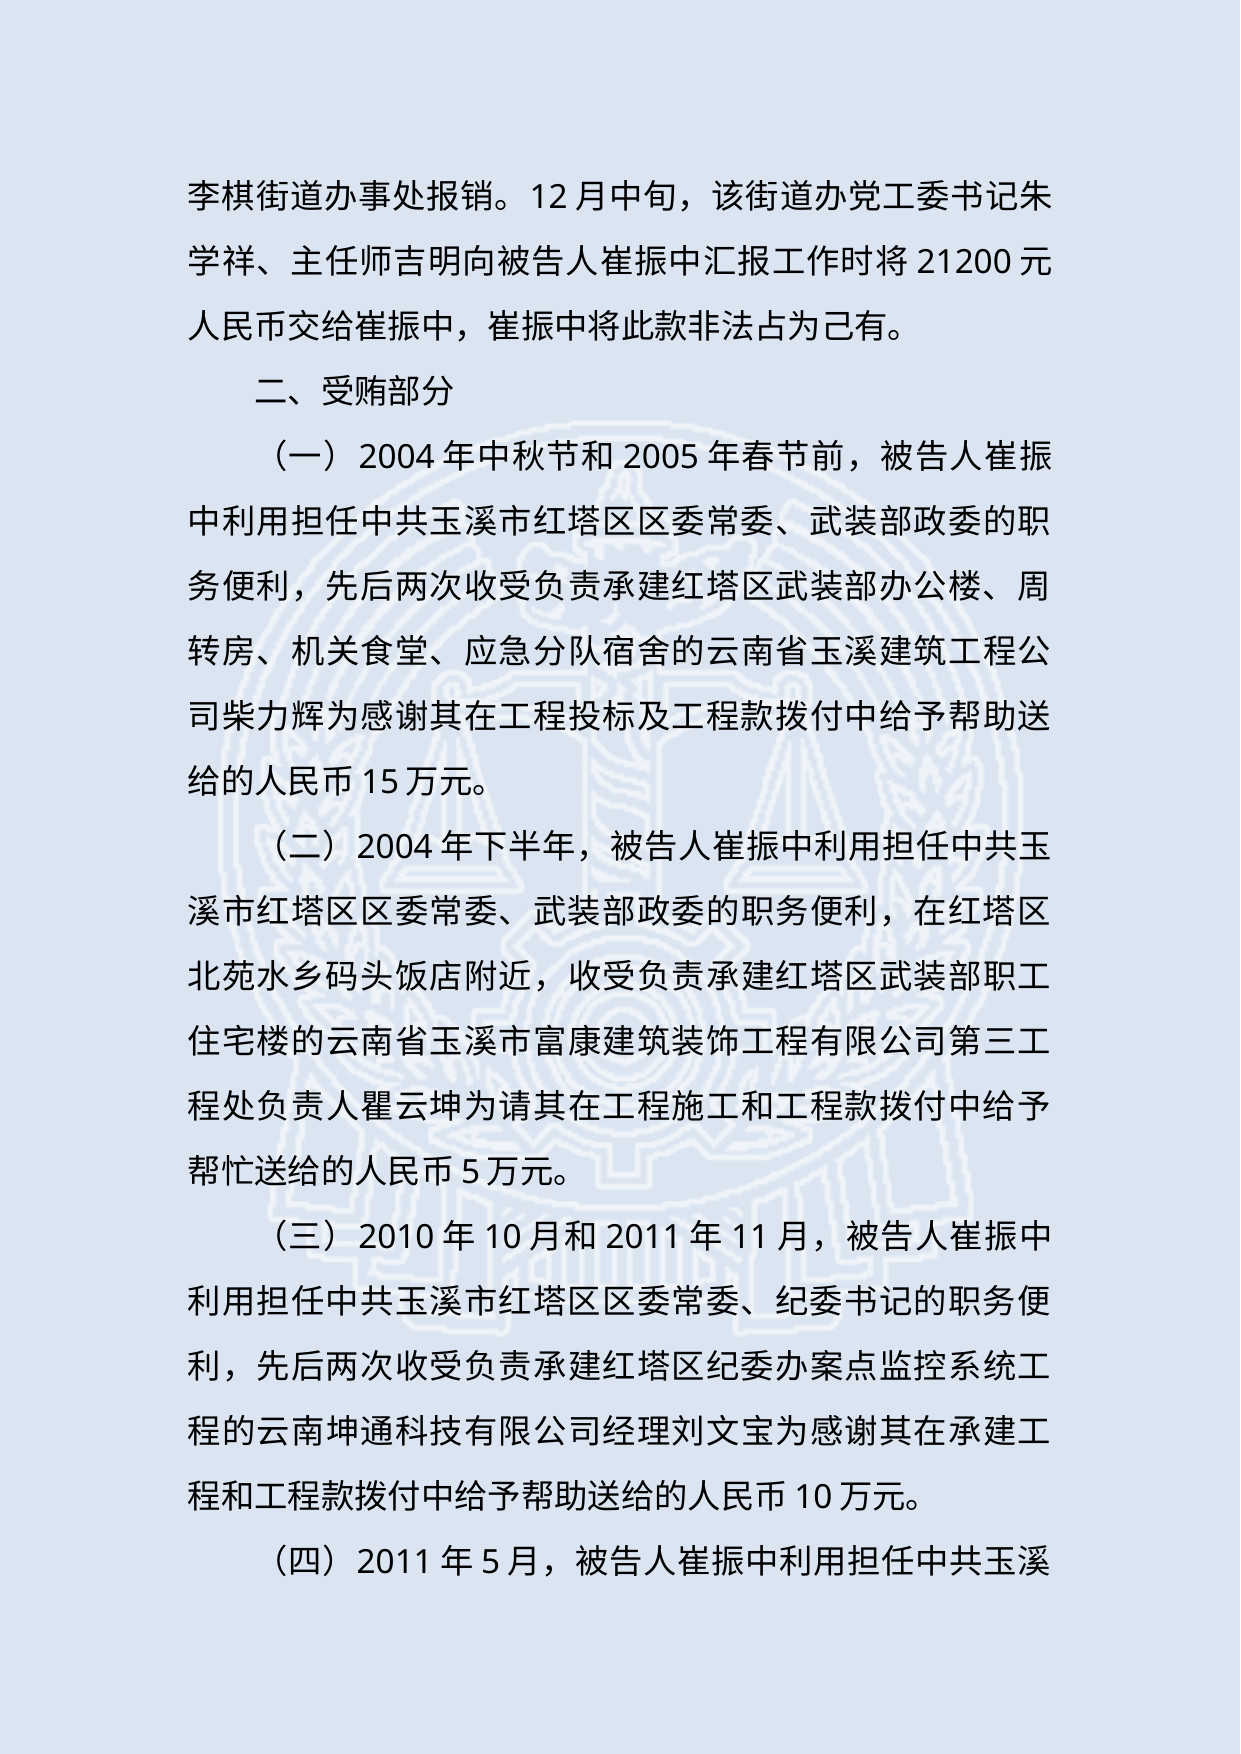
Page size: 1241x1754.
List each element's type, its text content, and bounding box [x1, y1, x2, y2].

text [187, 162, 1053, 357]
text 二、受贿部分 [187, 357, 1053, 422]
text （一）2004年中秋节和2005年春节前，被告人崔振中利用担任中共玉溪市红塔区区委常委、武装部政委的职务便利，先后两次收受负责承建红塔区武装部办公楼、周转房、机关食堂、应急分队宿舍的云南省玉溪建筑工程公司柴力辉为感谢其在工程投标及工程款拨付中给予帮助送给的人民币15万元。 [187, 422, 1053, 812]
text （二）2004年下半年，被告人崔振中利用担任中共玉溪市红塔区区委常委、武装部政委的职务便利，在红塔区北苑水乡码头饭店附近，收受负责承建红塔区武装部职工住宅楼的云南省玉溪市富康建筑装饰工程有限公司第三工程处负责人瞿云坤为请其在工程施工和工程款拨付中给予帮忙送给的人民币5万元。 [187, 812, 1053, 1202]
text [187, 1527, 1053, 1592]
text （三）2010年10月和2011年11月，被告人崔振中利用担任中共玉溪市红塔区区委常委、纪委书记的职务便利，先后两次收受负责承建红塔区纪委办案点监控系统工程的云南坤通科技有限公司经理刘文宝为感谢其在承建工程和工程款拨付中给予帮助送给的人民币10万元。 [187, 1202, 1053, 1527]
